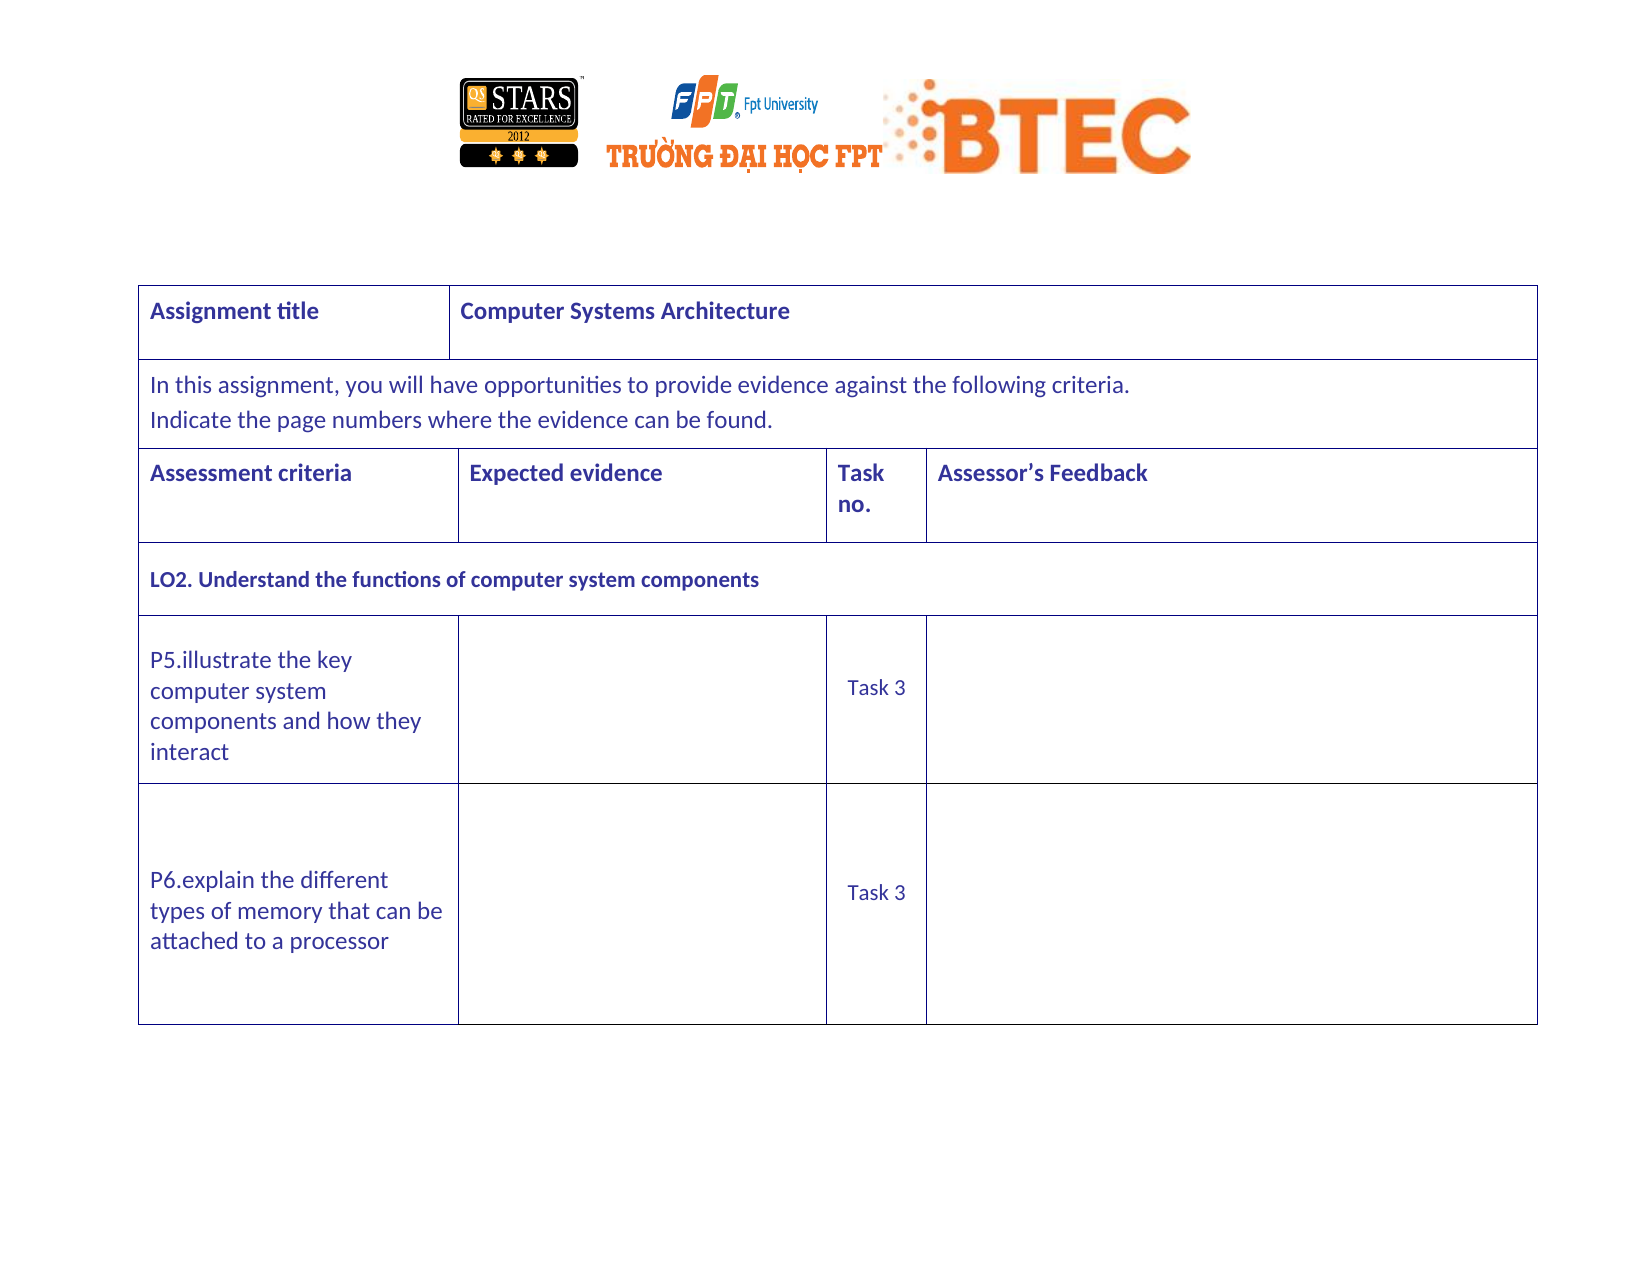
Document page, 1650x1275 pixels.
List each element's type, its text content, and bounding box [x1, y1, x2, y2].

table_cell [459, 784, 826, 1024]
table_cell Task 3 [827, 616, 926, 783]
table_cell Expected evidence [459, 449, 826, 542]
table_cell [927, 784, 1537, 1024]
table_header Assignment title [139, 286, 449, 359]
table_cell Task 3 [827, 784, 926, 1024]
table_cell Assessor’s Feedback [927, 449, 1537, 542]
table_cell [927, 616, 1537, 783]
table_cell In this assignment, you will have opportunities to provide evidence against the following criteria. Indicate the page numbers where the evidence can be found. [139, 360, 1537, 447]
table_cell P6.explain the different types of memory that can be attached to a processor [139, 784, 458, 1024]
table_cell LO2. Understand the functions of computer system components [139, 543, 1537, 615]
table_cell Assessment criteria [139, 449, 458, 542]
table_cell [459, 616, 826, 783]
table_cell P5.illustrate the key computer system components and how they interact [139, 616, 458, 783]
table_header Computer Systems Architecture [450, 286, 1537, 359]
table_cell Task no. [827, 449, 926, 542]
